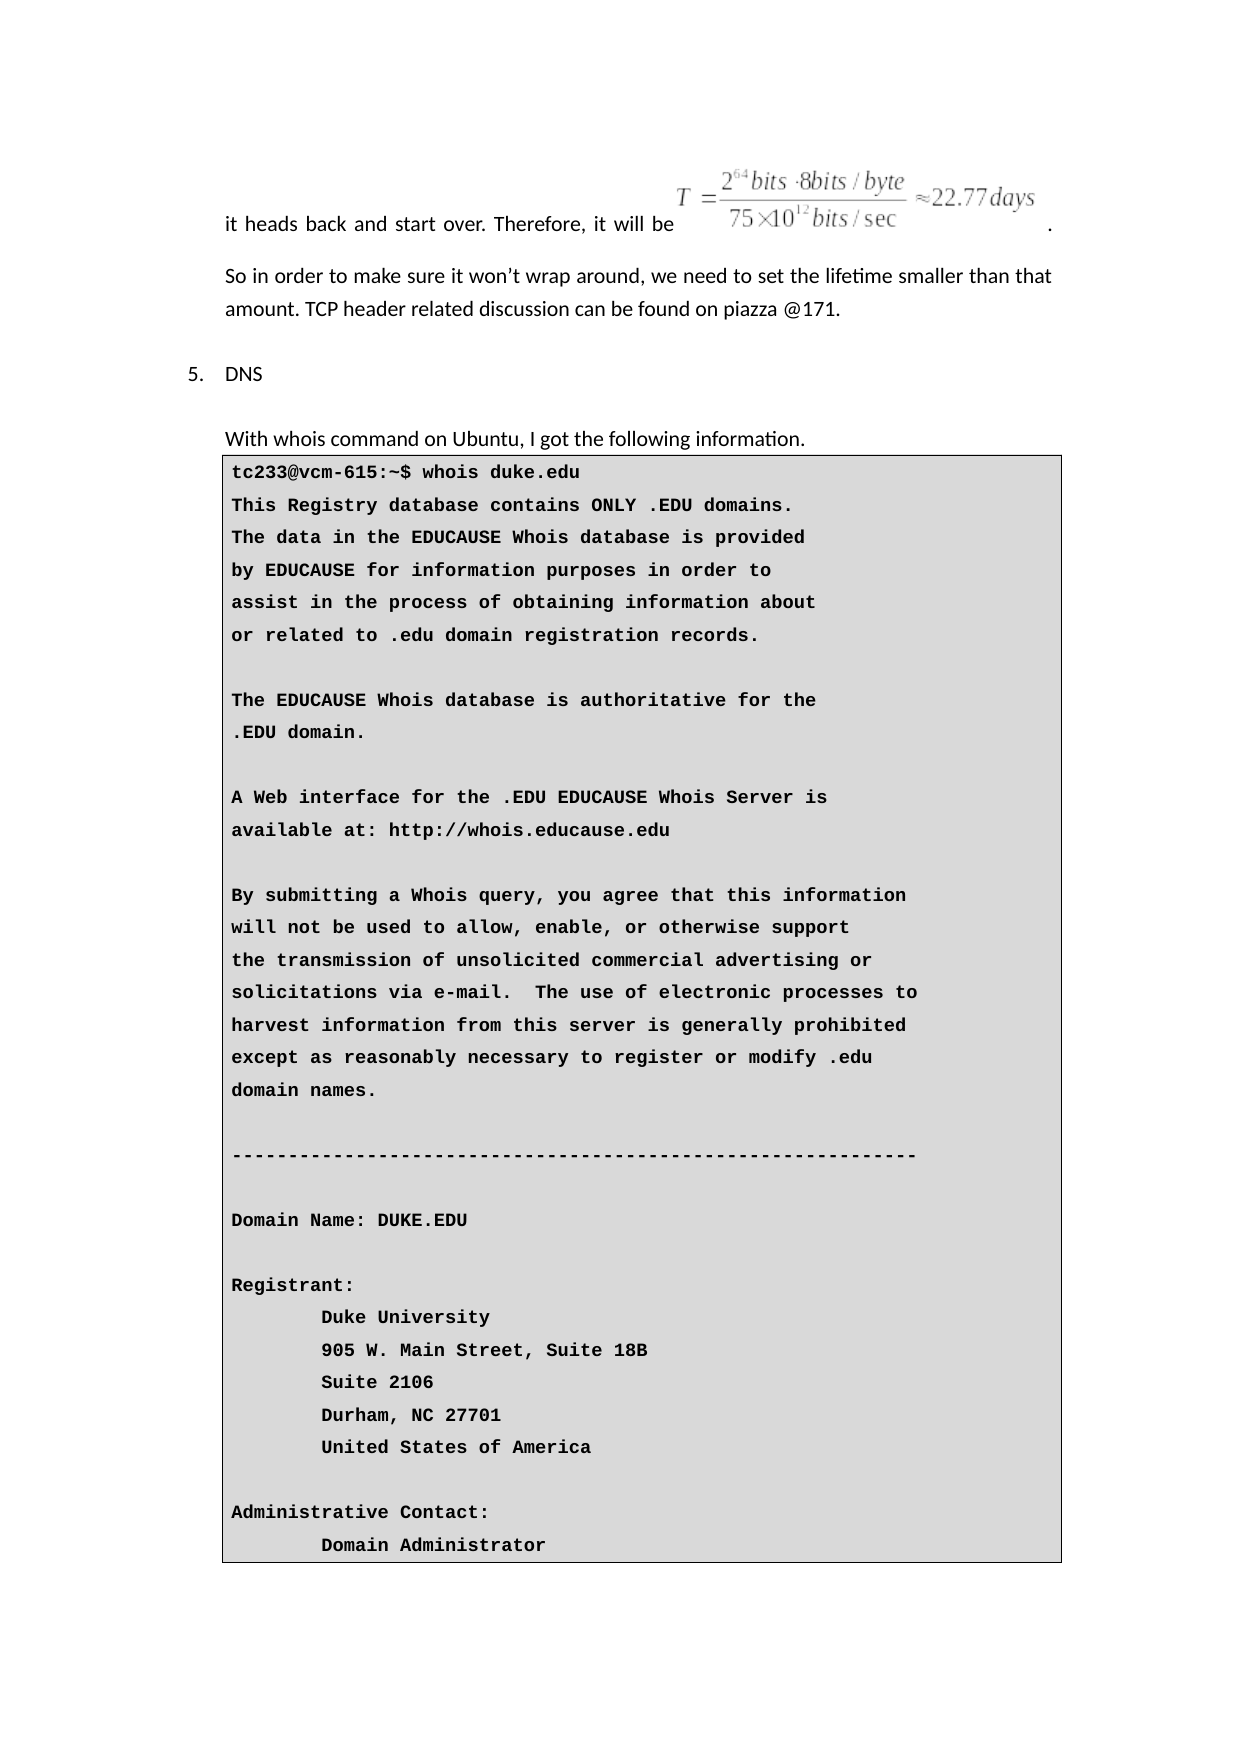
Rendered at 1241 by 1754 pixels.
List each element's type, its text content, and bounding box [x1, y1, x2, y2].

text 905 W. Main Street, Suite 18B [223, 1332, 1061, 1364]
text assist in the process of obtaining information about [223, 584, 1061, 617]
text By submitting a Whois query, you agree that this information [223, 877, 1061, 909]
text .EDU domain. [223, 714, 1061, 747]
text Duke University [223, 1299, 1061, 1332]
text available at: http://whois.educause.edu [223, 812, 1061, 844]
text Suite 2106 [223, 1364, 1061, 1397]
text domain names. [223, 1072, 1061, 1104]
text Registrant: [223, 1267, 1061, 1299]
text Durham, NC 27701 [223, 1397, 1061, 1429]
text by EDUCAUSE for information purposes in order to [223, 552, 1061, 584]
text This Registry database contains ONLY .EDU domains. [223, 487, 1061, 519]
text solicitations via e-mail. The use of electronic processes to [223, 974, 1061, 1007]
text A Web interface for the .EDU EDUCAUSE Whois Server is [223, 779, 1061, 812]
text Domain Administrator [223, 1527, 1061, 1562]
text ------------------------------------------------------------- [223, 1137, 1061, 1169]
list With whois command on Ubuntu, I got the following information. [225, 422, 1053, 454]
text the transmission of unsolicited commercial advertising or [223, 942, 1061, 974]
text tc233@vcm-615:~$ whois duke.edu [223, 456, 1061, 487]
text The EDUCAUSE Whois database is authoritative for the [223, 682, 1061, 714]
text The data in the EDUCAUSE Whois database is provided [223, 519, 1061, 552]
text will not be used to allow, enable, or otherwise support [223, 909, 1061, 942]
text United States of America [223, 1429, 1061, 1462]
text Administrative Contact: [223, 1494, 1061, 1527]
text Domain Name: DUKE.EDU [223, 1202, 1061, 1234]
text harvest information from this server is generally prohibited [223, 1007, 1061, 1039]
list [225, 162, 1053, 324]
list DNS [187, 357, 1053, 389]
text except as reasonably necessary to register or modify .edu [223, 1039, 1061, 1072]
text or related to .edu domain registration records. [223, 617, 1061, 649]
